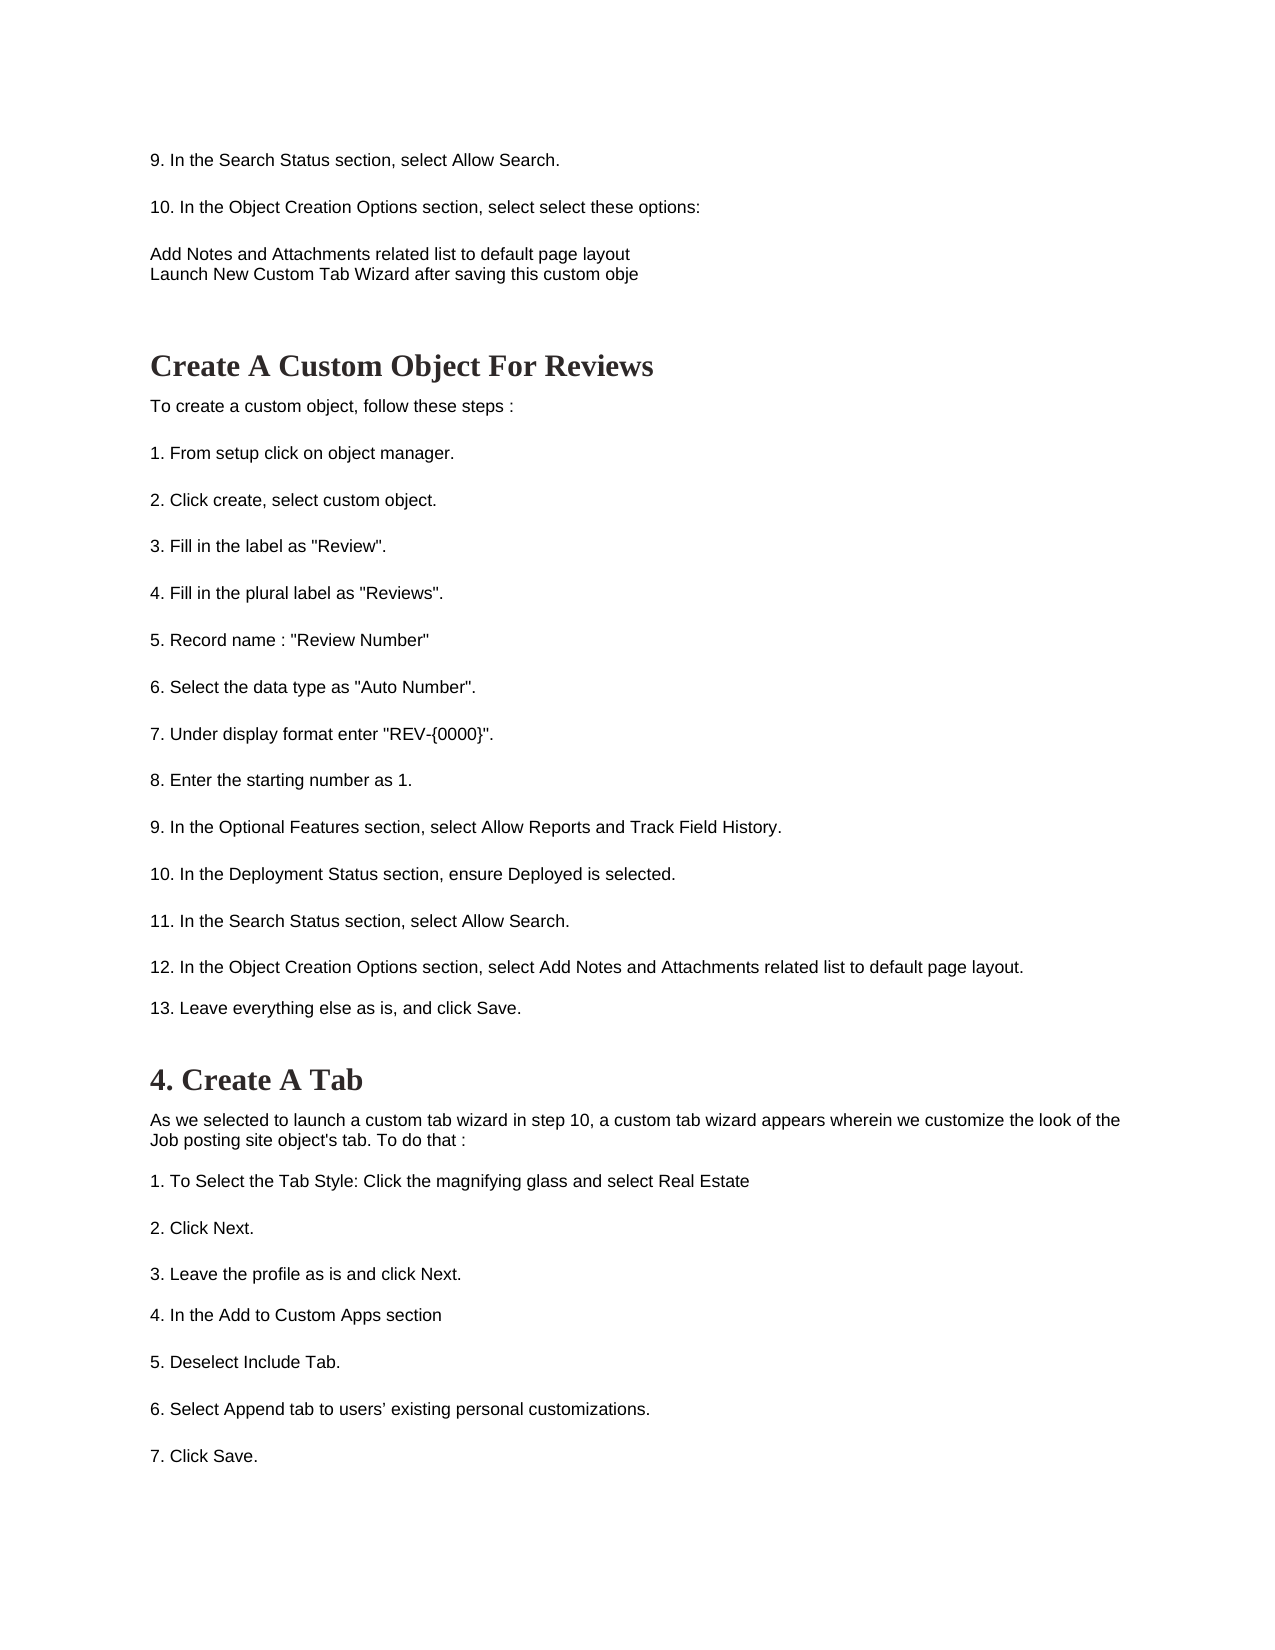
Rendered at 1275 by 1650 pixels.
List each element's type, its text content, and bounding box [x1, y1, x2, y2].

text 3. Leave the profile as is and click Next. [150, 1264, 1125, 1284]
text 10. In the Deployment Status section, ensure Deployed is selected. [150, 863, 1125, 910]
text 10. In the Object Creation Options section, select select these options: [150, 197, 1125, 243]
text 4. Create A Tab [150, 1059, 1125, 1097]
text 5. Record name : "Review Number" [150, 630, 1125, 676]
text 8. Enter the starting number as 1. [150, 770, 1125, 817]
text 2. Click Next. [150, 1217, 1125, 1264]
text 9. In the Optional Features section, select Allow Reports and Track Field History. [150, 817, 1125, 863]
text 12. In the Object Creation Options section, select Add Notes and Attachments related list to default page layout. [150, 957, 1125, 977]
text 7. Under display format enter "REV-{0000}". [150, 723, 1125, 770]
text Add Notes and Attachments related list to default page layout [150, 243, 1125, 264]
text Launch New Custom Tab Wizard after saving this custom obje [150, 264, 1125, 284]
text Create A Custom Object For Reviews [150, 345, 1125, 383]
text 6. Select the data type as "Auto Number". [150, 676, 1125, 723]
text 4. Fill in the plural label as "Reviews". [150, 583, 1125, 630]
text As we selected to launch a custom tab wizard in step 10, a custom tab wizard appears wherein we customize the look of the Job posting site object's tab. To do that : [150, 1109, 1125, 1150]
text 9. In the Search Status section, select Allow Search. [150, 150, 1125, 197]
text To create a custom object, follow these steps : [150, 396, 1125, 443]
text 11. In the Search Status section, select Allow Search. [150, 910, 1125, 957]
text 4. In the Add to Custom Apps section [150, 1305, 1125, 1352]
text 1. To Select the Tab Style: Click the magnifying glass and select Real Estate [150, 1171, 1125, 1217]
text 2. Click create, select custom object. [150, 489, 1125, 536]
text 6. Select Append tab to users’ existing personal customizations. [150, 1398, 1125, 1445]
text 7. Click Save. [150, 1445, 1125, 1466]
text 3. Fill in the label as "Review". [150, 536, 1125, 583]
text 13. Leave everything else as is, and click Save. [150, 998, 1125, 1018]
text 1. From setup click on object manager. [150, 443, 1125, 489]
text 5. Deselect Include Tab. [150, 1352, 1125, 1398]
